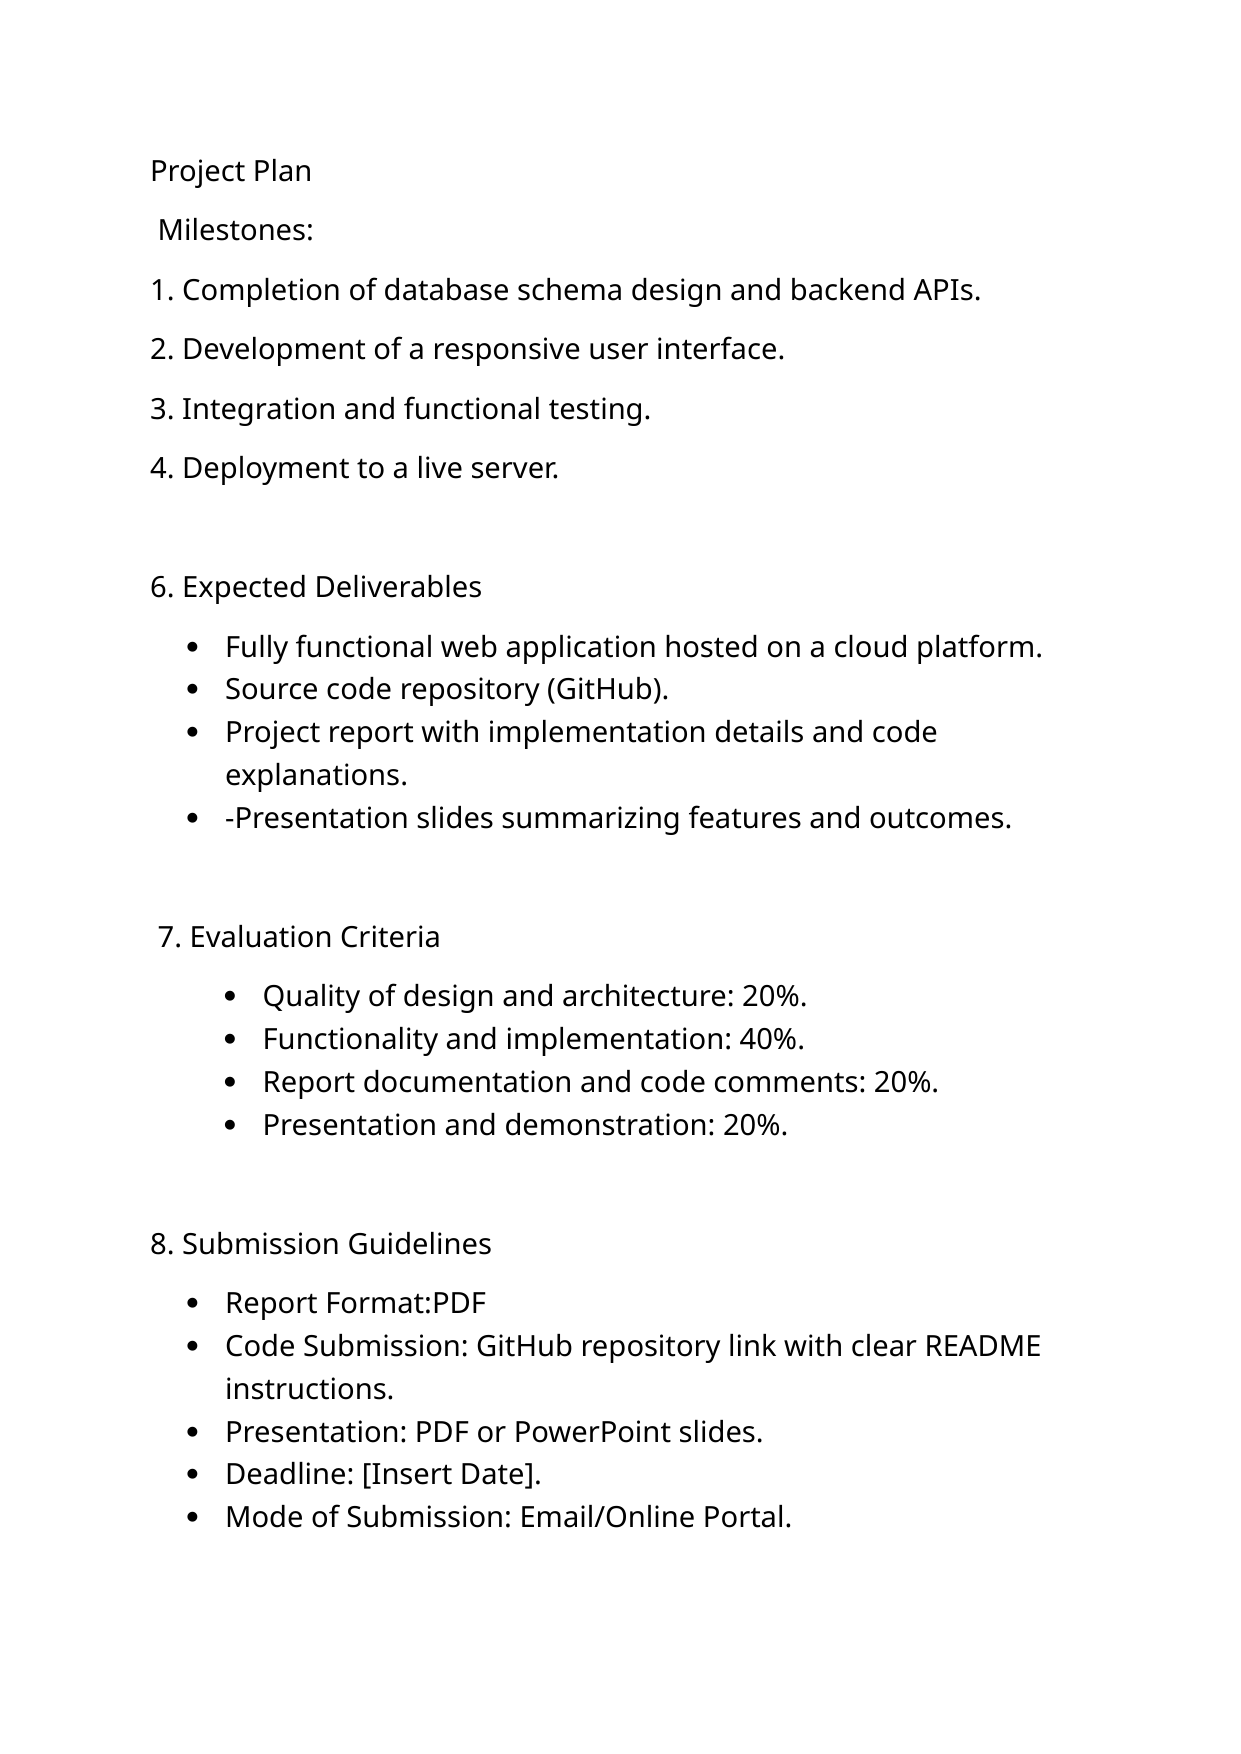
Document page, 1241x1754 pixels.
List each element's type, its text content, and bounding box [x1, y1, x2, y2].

list Quality of design and architecture: 20%. [225, 976, 1090, 1015]
list Deadline: [Insert Date]. [187, 1454, 1090, 1493]
text 3. Integration and functional testing. [150, 388, 1090, 428]
list Functionality and implementation: 40%. [225, 1018, 1090, 1058]
list -Presentation slides summarizing features and outcomes. [187, 797, 1090, 837]
text 4. Deployment to a live server. [150, 447, 1090, 487]
text 2. Development of a responsive user interface. [150, 328, 1090, 368]
list Code Submission: GitHub repository link with clear README instructions. [187, 1325, 1090, 1408]
list Fully functional web application hosted on a cloud platform. [187, 626, 1090, 666]
list Source code repository (GitHub). [187, 669, 1090, 708]
text 6. Expected Deliverables [150, 566, 1090, 606]
list Project report with implementation details and code explanations. [187, 711, 1090, 794]
list Presentation: PDF or PowerPoint slides. [187, 1411, 1090, 1451]
list Report Format:PDF [187, 1282, 1090, 1322]
text 7. Evaluation Criteria [150, 916, 1090, 956]
list Mode of Submission: Email/Online Portal. [187, 1496, 1090, 1536]
text Milestones: [150, 209, 1090, 249]
text 8. Submission Guidelines [150, 1223, 1090, 1263]
text Project Plan [150, 150, 1090, 190]
list Presentation and demonstration: 20%. [225, 1104, 1090, 1144]
text 1. Completion of database schema design and backend APIs. [150, 269, 1090, 309]
list Report documentation and code comments: 20%. [225, 1061, 1090, 1101]
